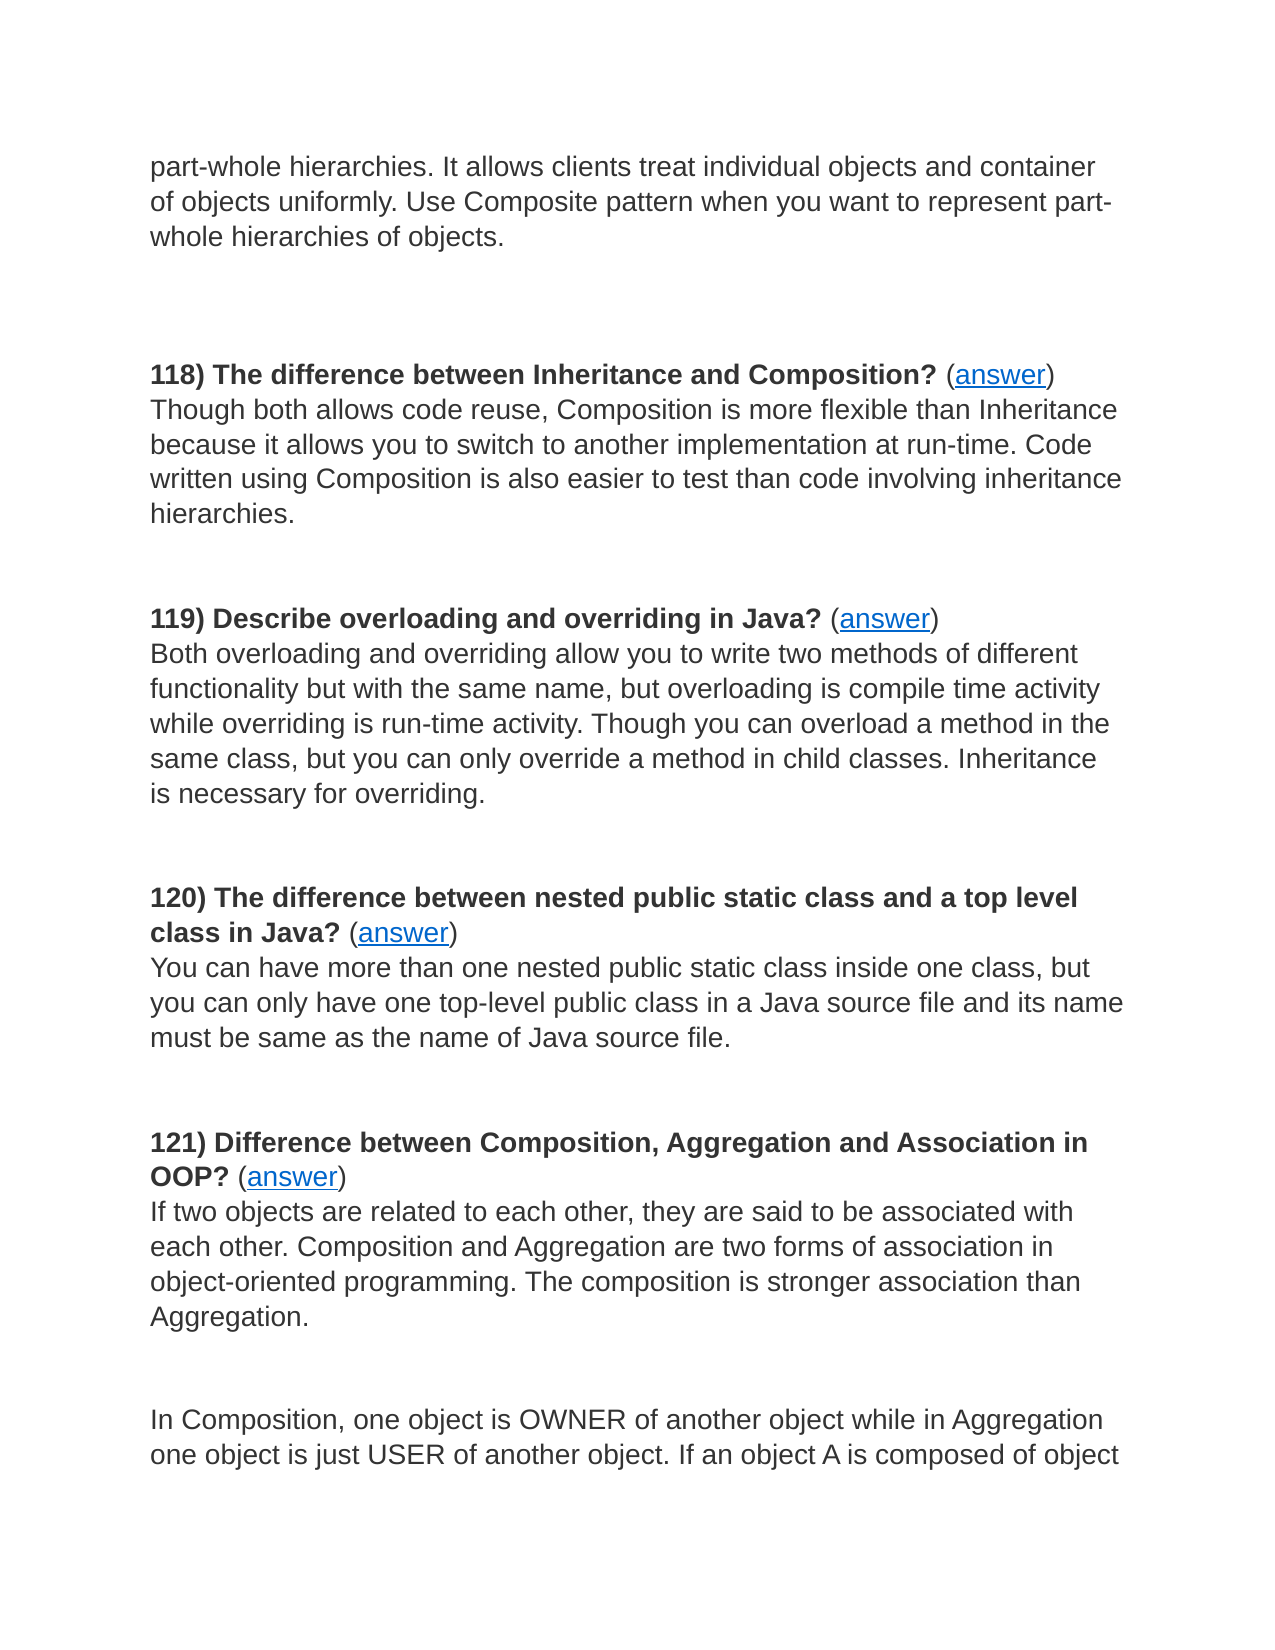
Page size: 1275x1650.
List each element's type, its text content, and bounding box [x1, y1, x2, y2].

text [150, 150, 1125, 252]
text 118) The difference between Inheritance and Composition? (answer) Though both allows code reuse, Composition is more flexible than Inheritance because it allows you to switch to another implementation at run-time. Code written using Composition is also easier to test than code involving inheritance hierarchies. 119) Describe overloading and overriding in Java? (answer) Both overloading and overriding allow you to write two methods of different functionality but with the same name, but overloading is compile time activity while overriding is run-time activity. Though you can overload a method in the same class, but you can only override a method in child classes. Inheritance is necessary for overriding. 120) The difference between nested public static class and a top level class in Java? (answer) You can have more than one nested public static class inside one class, but you can only have one top-level public class in a Java source file and its name must be same as the name of Java source file. 121) Difference between Composition, Aggregation and Association in OOP? (answer) If two objects are related to each other, they are said to be associated with each other. Composition and Aggregation are two forms of association in object-oriented programming. The composition is stronger association than Aggregation. [150, 323, 1125, 1332]
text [150, 1403, 1125, 1470]
